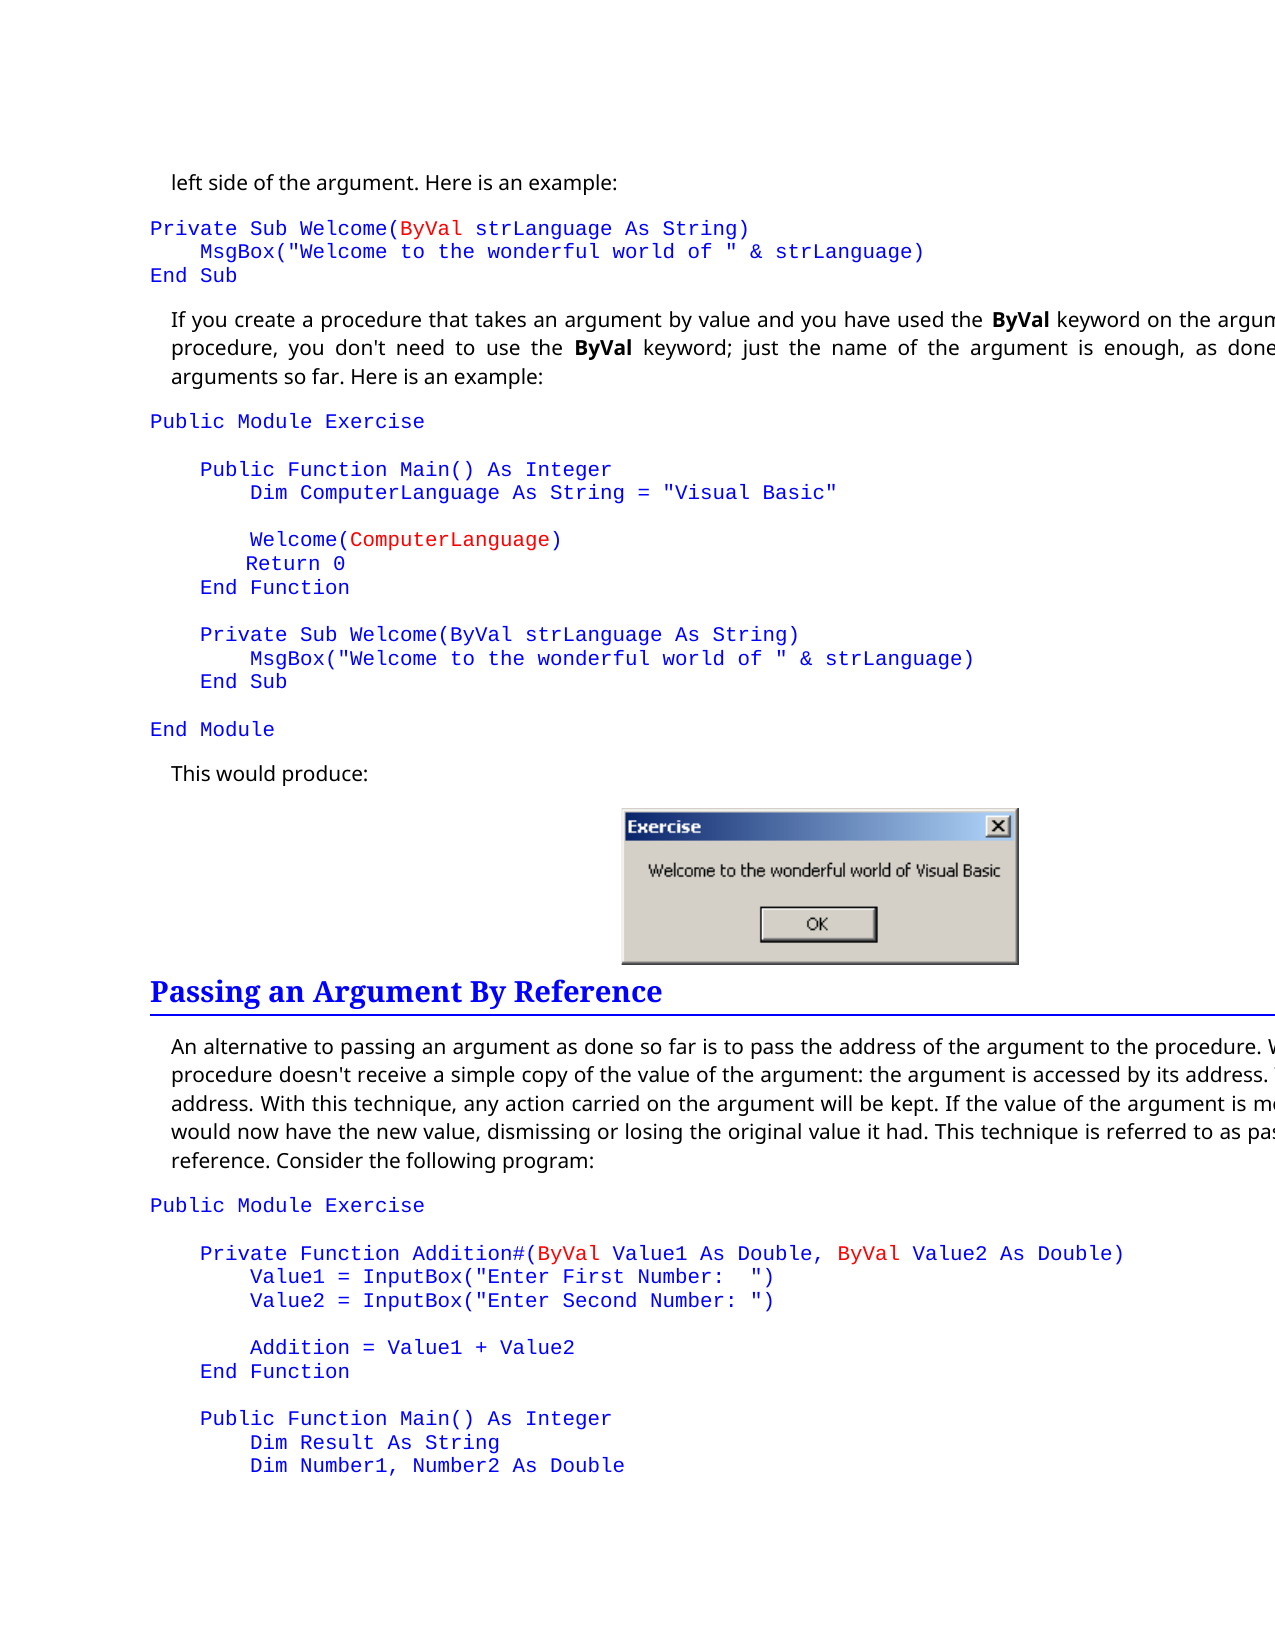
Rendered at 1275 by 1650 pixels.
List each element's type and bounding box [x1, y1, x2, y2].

picture [621, 808, 1019, 965]
table_header [149, 150, 1275, 1481]
